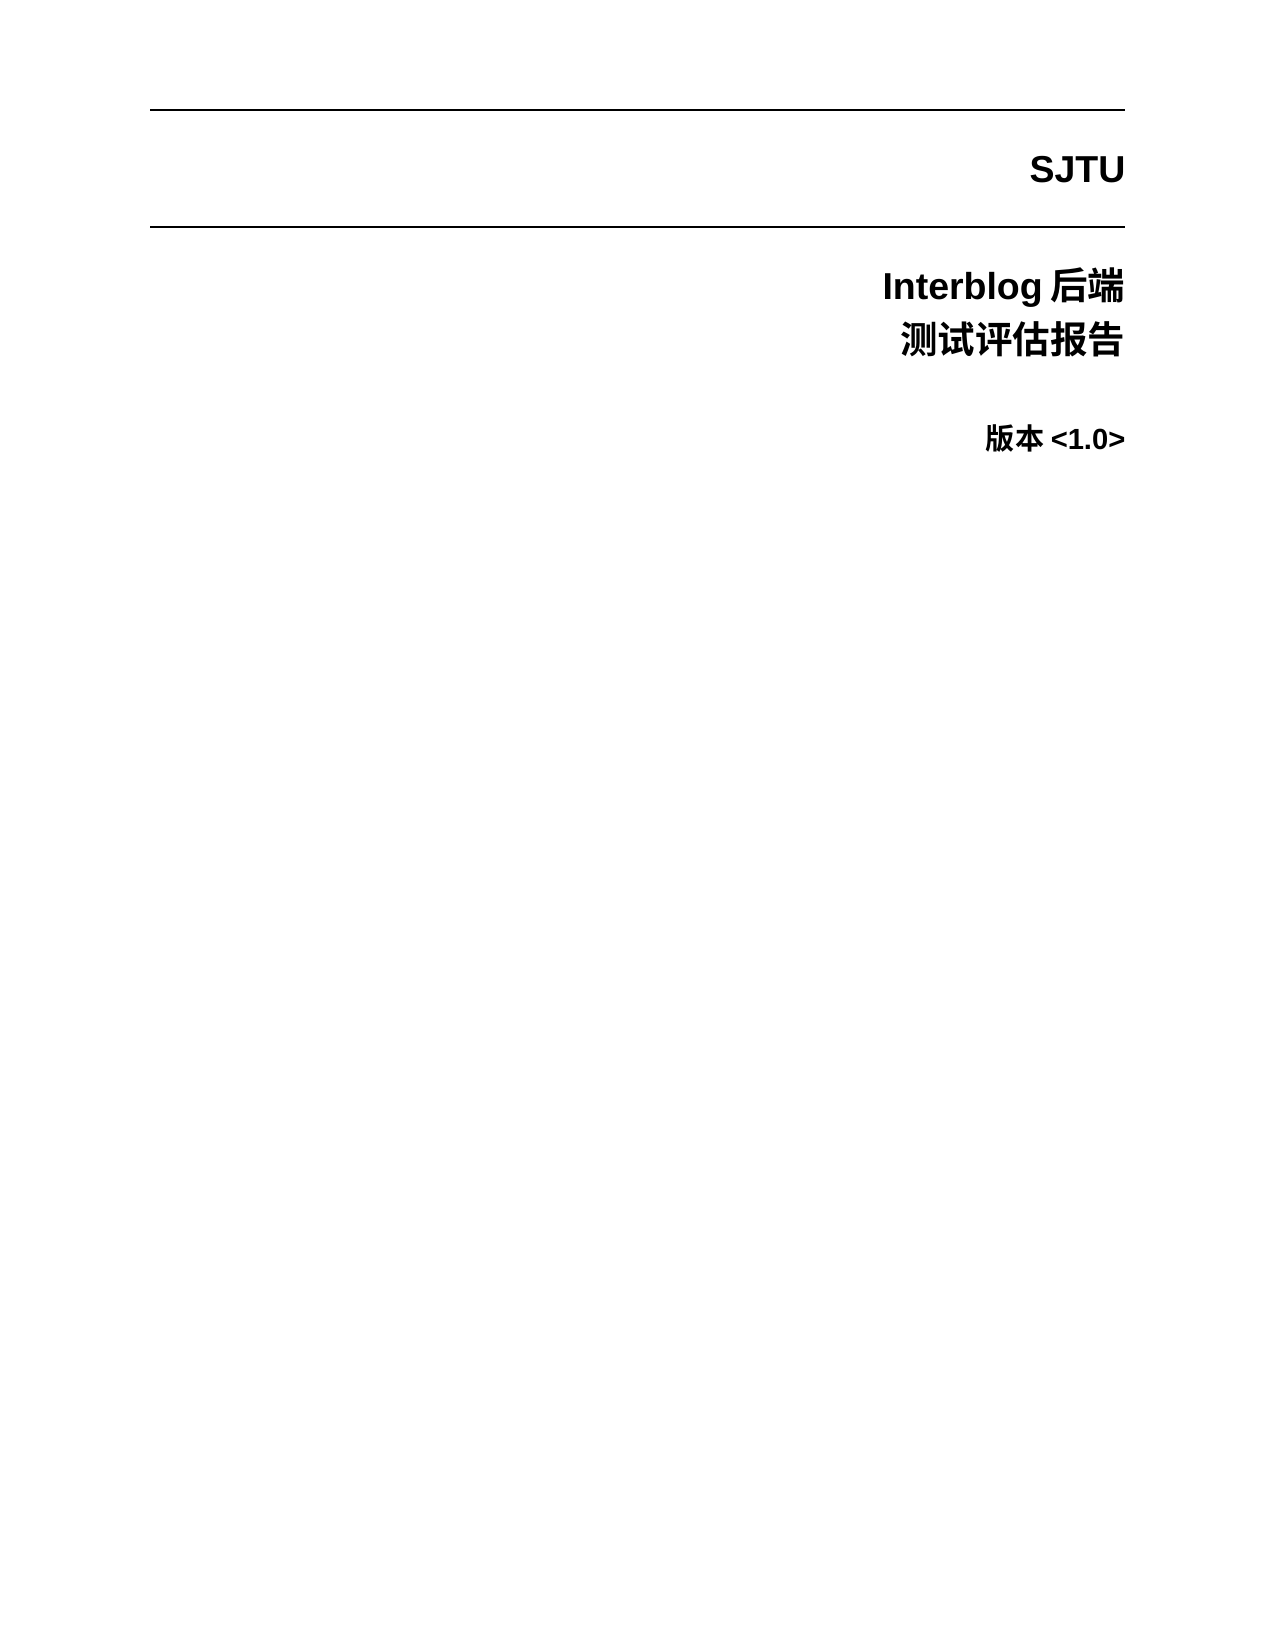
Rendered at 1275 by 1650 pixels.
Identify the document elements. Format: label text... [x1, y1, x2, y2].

text Interblog后端 [150, 256, 1125, 310]
title 版本 <1.0> [150, 416, 1125, 458]
title 测试评估报告 [150, 310, 1125, 364]
